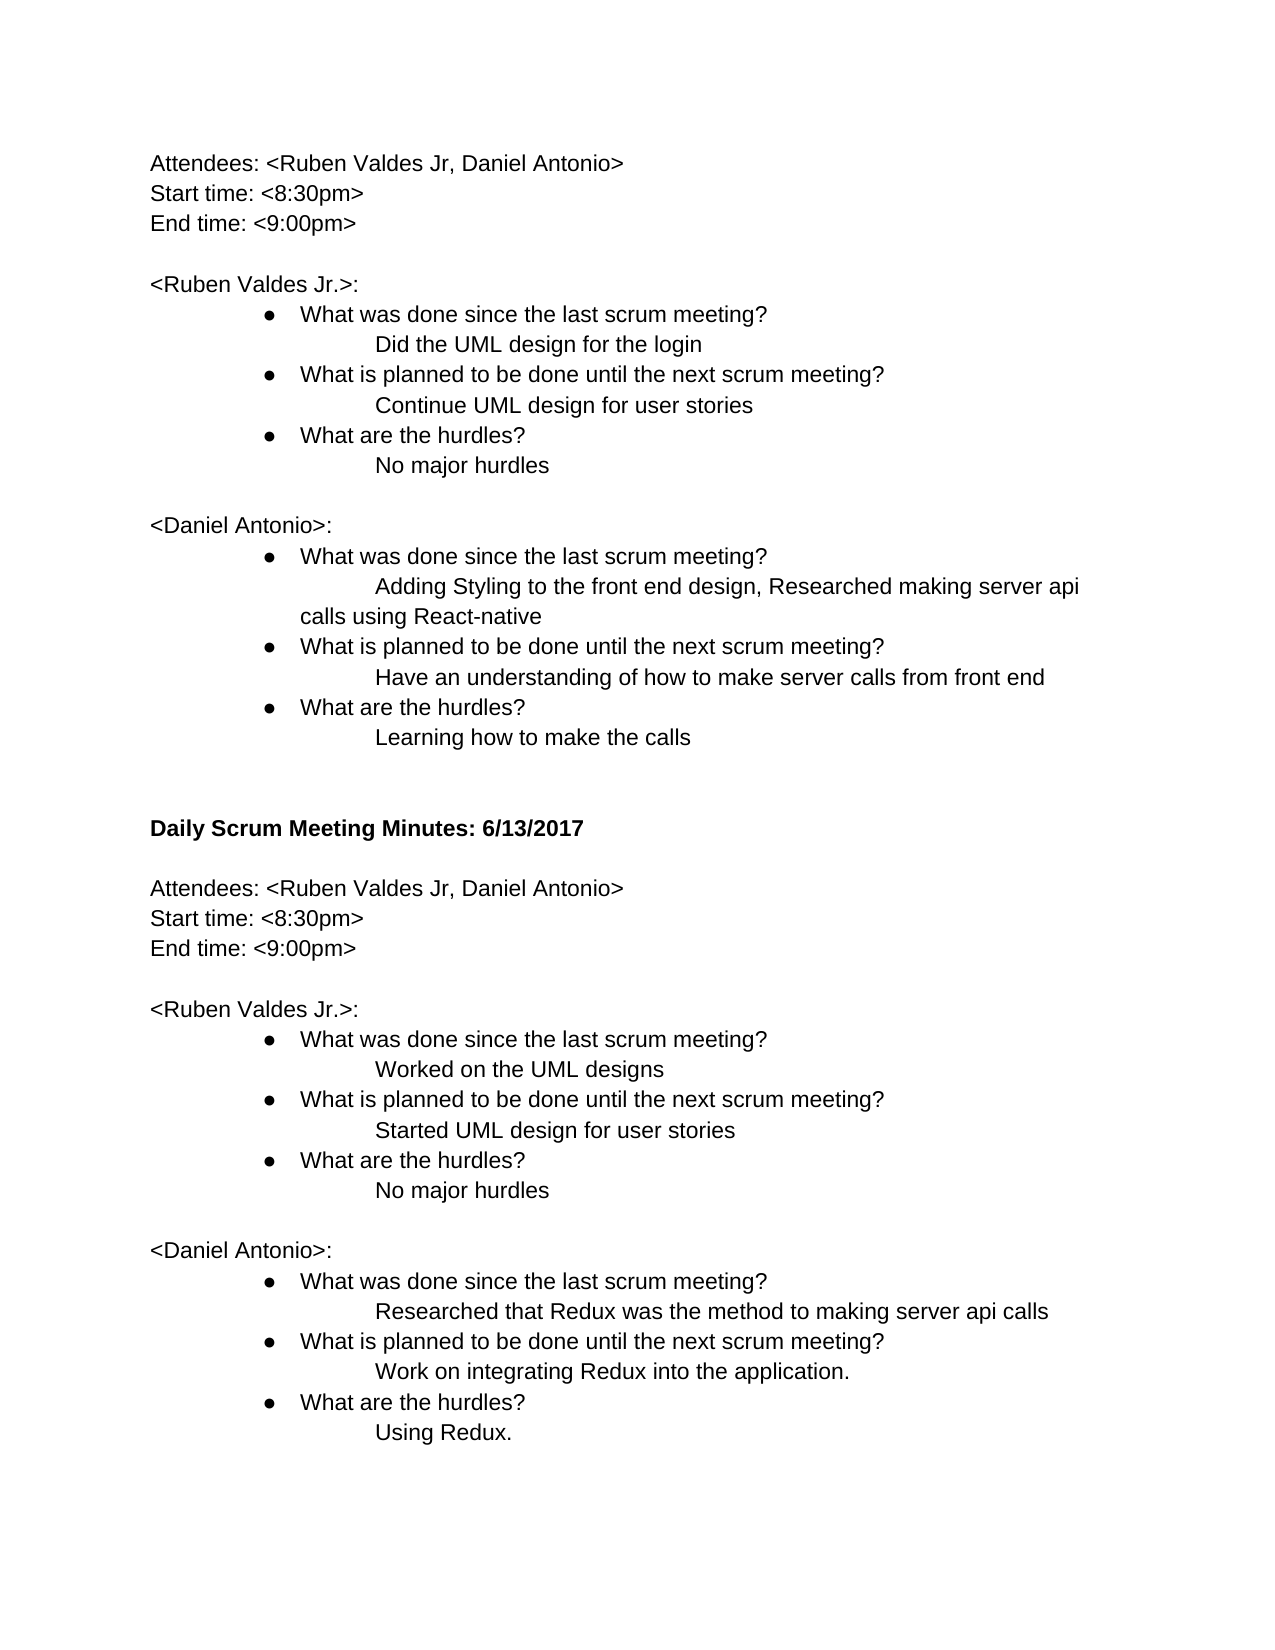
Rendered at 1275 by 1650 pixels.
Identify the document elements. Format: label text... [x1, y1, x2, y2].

text Worked on the UML designs [300, 1056, 1125, 1083]
text Daily Scrum Meeting Minutes: 6/13/2017 [150, 814, 1125, 841]
list What are the hurdles? [225, 1388, 1125, 1415]
text End time: <9:00pm> [150, 935, 1125, 962]
list What is planned to be done until the next scrum meeting? [225, 361, 1125, 388]
text End time: <9:00pm> [150, 210, 1125, 237]
text Attendees: <Ruben Valdes Jr, Daniel Antonio> [150, 150, 1125, 176]
text No major hurdles [300, 1177, 1125, 1203]
list What are the hurdles? [225, 1147, 1125, 1173]
text Work on integrating Redux into the application. [300, 1358, 1125, 1385]
text Adding Styling to the front end design, Researched making server api calls using React-native [300, 573, 1125, 629]
list What is planned to be done until the next scrum meeting? [225, 1328, 1125, 1354]
text Start time: <8:30pm> [150, 180, 1125, 207]
list What are the hurdles? [225, 694, 1125, 720]
list What is planned to be done until the next scrum meeting? [225, 633, 1125, 660]
list What was done since the last scrum meeting? [225, 301, 1125, 327]
text <Daniel Antonio>: [150, 1237, 1125, 1264]
text <Ruben Valdes Jr.>: [150, 271, 1125, 297]
text Using Redux. [300, 1419, 1125, 1445]
text <Ruben Valdes Jr.>: [150, 996, 1125, 1022]
text Started UML design for user stories [300, 1117, 1125, 1143]
list What was done since the last scrum meeting? [225, 543, 1125, 569]
text <Daniel Antonio>: [150, 512, 1125, 539]
text Attendees: <Ruben Valdes Jr, Daniel Antonio> [150, 875, 1125, 901]
text No major hurdles [300, 452, 1125, 478]
list What was done since the last scrum meeting? [225, 1268, 1125, 1294]
text Researched that Redux was the method to making server api calls [300, 1298, 1125, 1324]
list What was done since the last scrum meeting? [225, 1026, 1125, 1052]
list What are the hurdles? [225, 422, 1125, 448]
text Start time: <8:30pm> [150, 905, 1125, 932]
text Did the UML design for the login [300, 331, 1125, 358]
text Learning how to make the calls [300, 724, 1125, 750]
text Have an understanding of how to make server calls from front end [300, 663, 1125, 690]
text Continue UML design for user stories [300, 392, 1125, 418]
list What is planned to be done until the next scrum meeting? [225, 1086, 1125, 1113]
